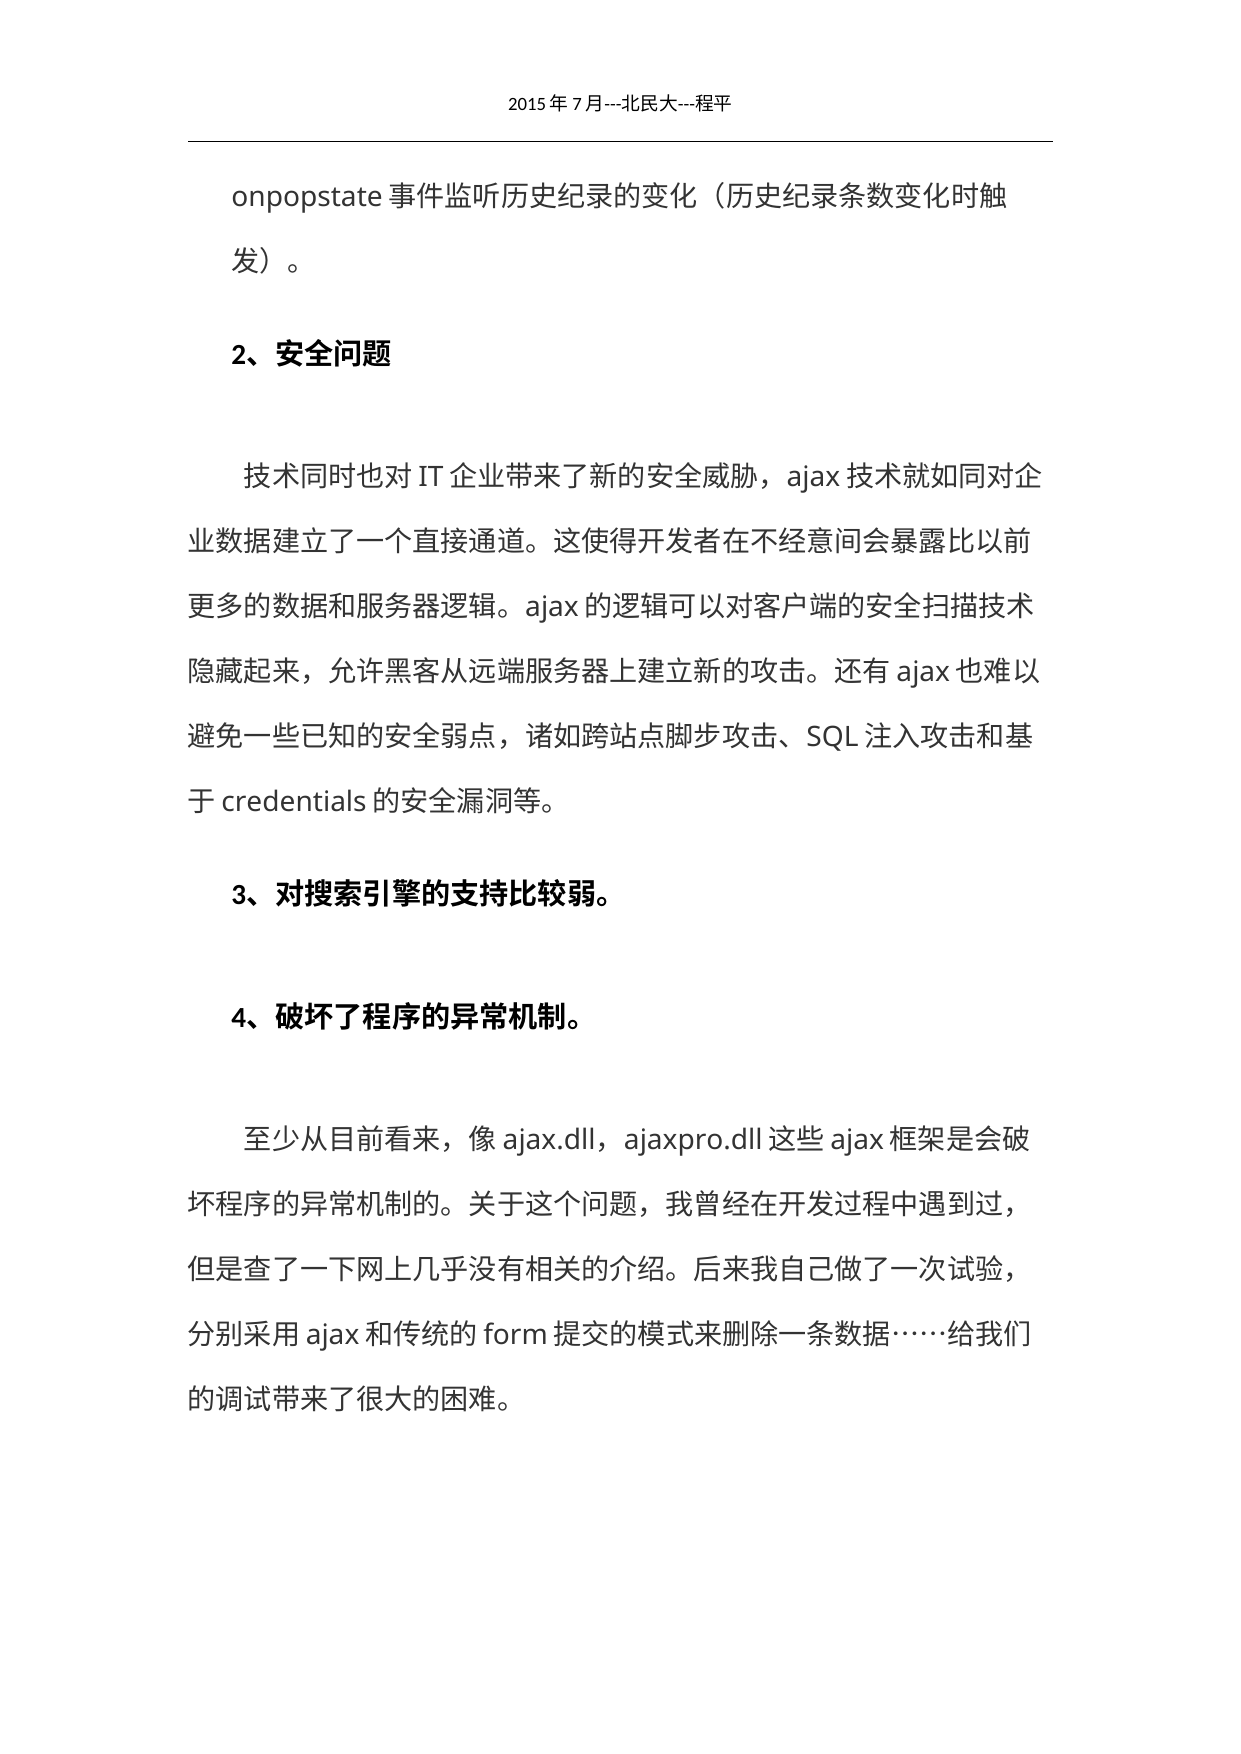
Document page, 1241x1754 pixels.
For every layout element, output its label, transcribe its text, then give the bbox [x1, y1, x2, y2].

subtitle 3、对搜索引擎的支持比较弱。 [187, 859, 1053, 924]
text 技术同时也对IT企业带来了新的安全威胁，ajax技术就如同对企业数据建立了一个直接通道。这使得开发者在不经意间会暴露比以前更多的数据和服务器逻辑。ajax的逻辑可以对客户端的安全扫描技术隐藏起来，允许黑客从远端服务器上建立新的攻击。还有ajax也难以避免一些已知的安全弱点，诸如跨站点脚步攻击、SQL注入攻击和基于credentials的安全漏洞等。 [187, 442, 1053, 832]
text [231, 162, 1053, 292]
subtitle 4、破坏了程序的异常机制。 [187, 982, 1053, 1047]
text 至少从目前看来，像ajax.dll，ajaxpro.dll这些ajax框架是会破坏程序的异常机制的。关于这个问题，我曾经在开发过程中遇到过，但是查了一下网上几乎没有相关的介绍。后来我自己做了一次试验，分别采用ajax和传统的form提交的模式来删除一条数据……给我们的调试带来了很大的困难。 [187, 1105, 1053, 1430]
subtitle 2、安全问题 [187, 319, 1053, 384]
